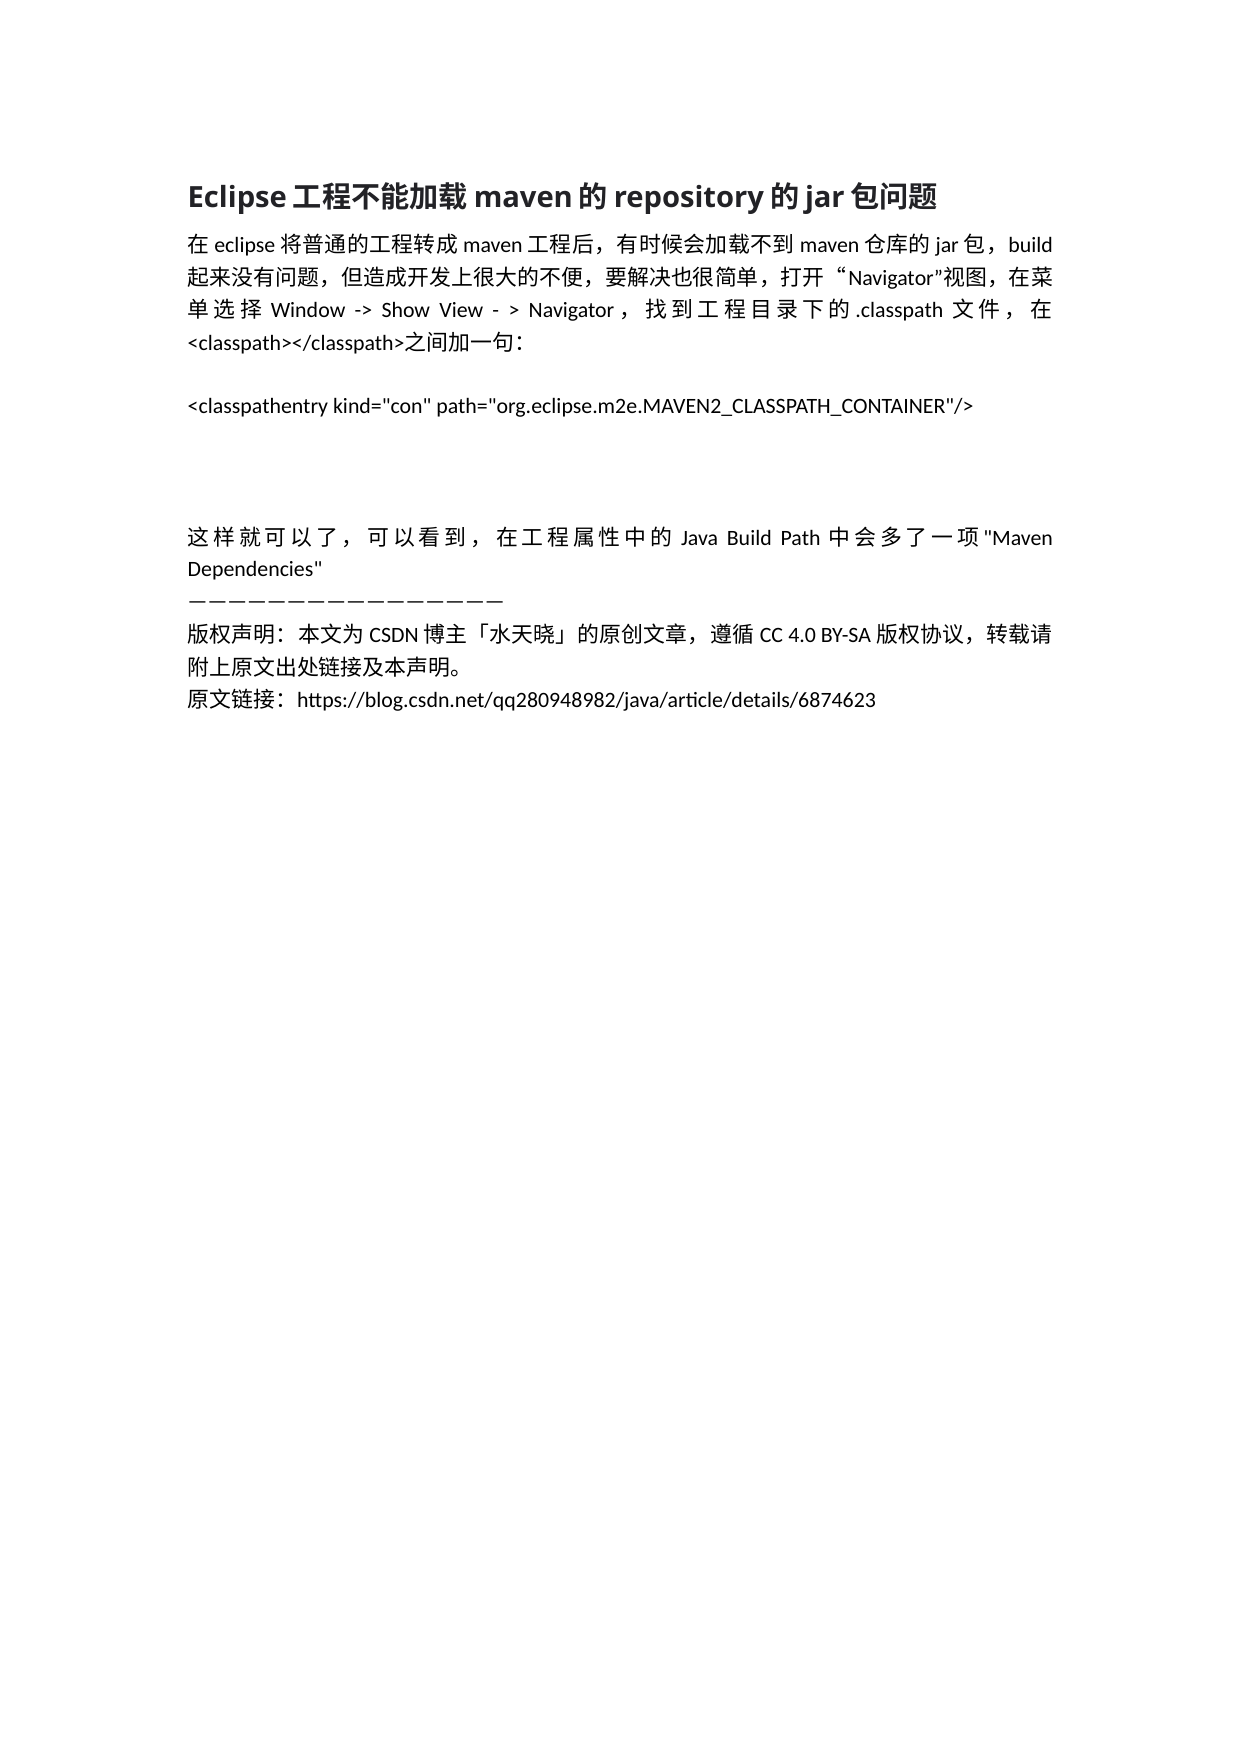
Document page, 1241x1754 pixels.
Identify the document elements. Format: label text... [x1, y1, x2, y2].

text 原文链接：https://blog.csdn.net/qq280948982/java/article/details/6874623 [187, 682, 1053, 714]
text 版权声明：本文为CSDN博主「水天晓」的原创文章，遵循CC 4.0 BY-SA版权协议，转载请附上原文出处链接及本声明。 [187, 617, 1053, 682]
subtitle Eclipse工程不能加载maven的repository的jar包问题 [187, 162, 1053, 227]
text <classpathentry kind="con" path="org.eclipse.m2e.MAVEN2_CLASSPATH_CONTAINER"/> [187, 389, 1053, 422]
text 在eclipse将普通的工程转成maven工程后，有时候会加载不到maven仓库的jar包，build起来没有问题，但造成开发上很大的不便，要解决也很简单，打开“Navigator”视图，在菜单选择Window -> Show View - > Navigator，找到工程目录下的.classpath文件，在<classpath></classpath>之间加一句： [187, 227, 1053, 357]
text 这样就可以了，可以看到，在工程属性中的Java Build Path中会多了一项"Maven Dependencies" [187, 519, 1053, 584]
text ———————————————— [187, 584, 1053, 617]
